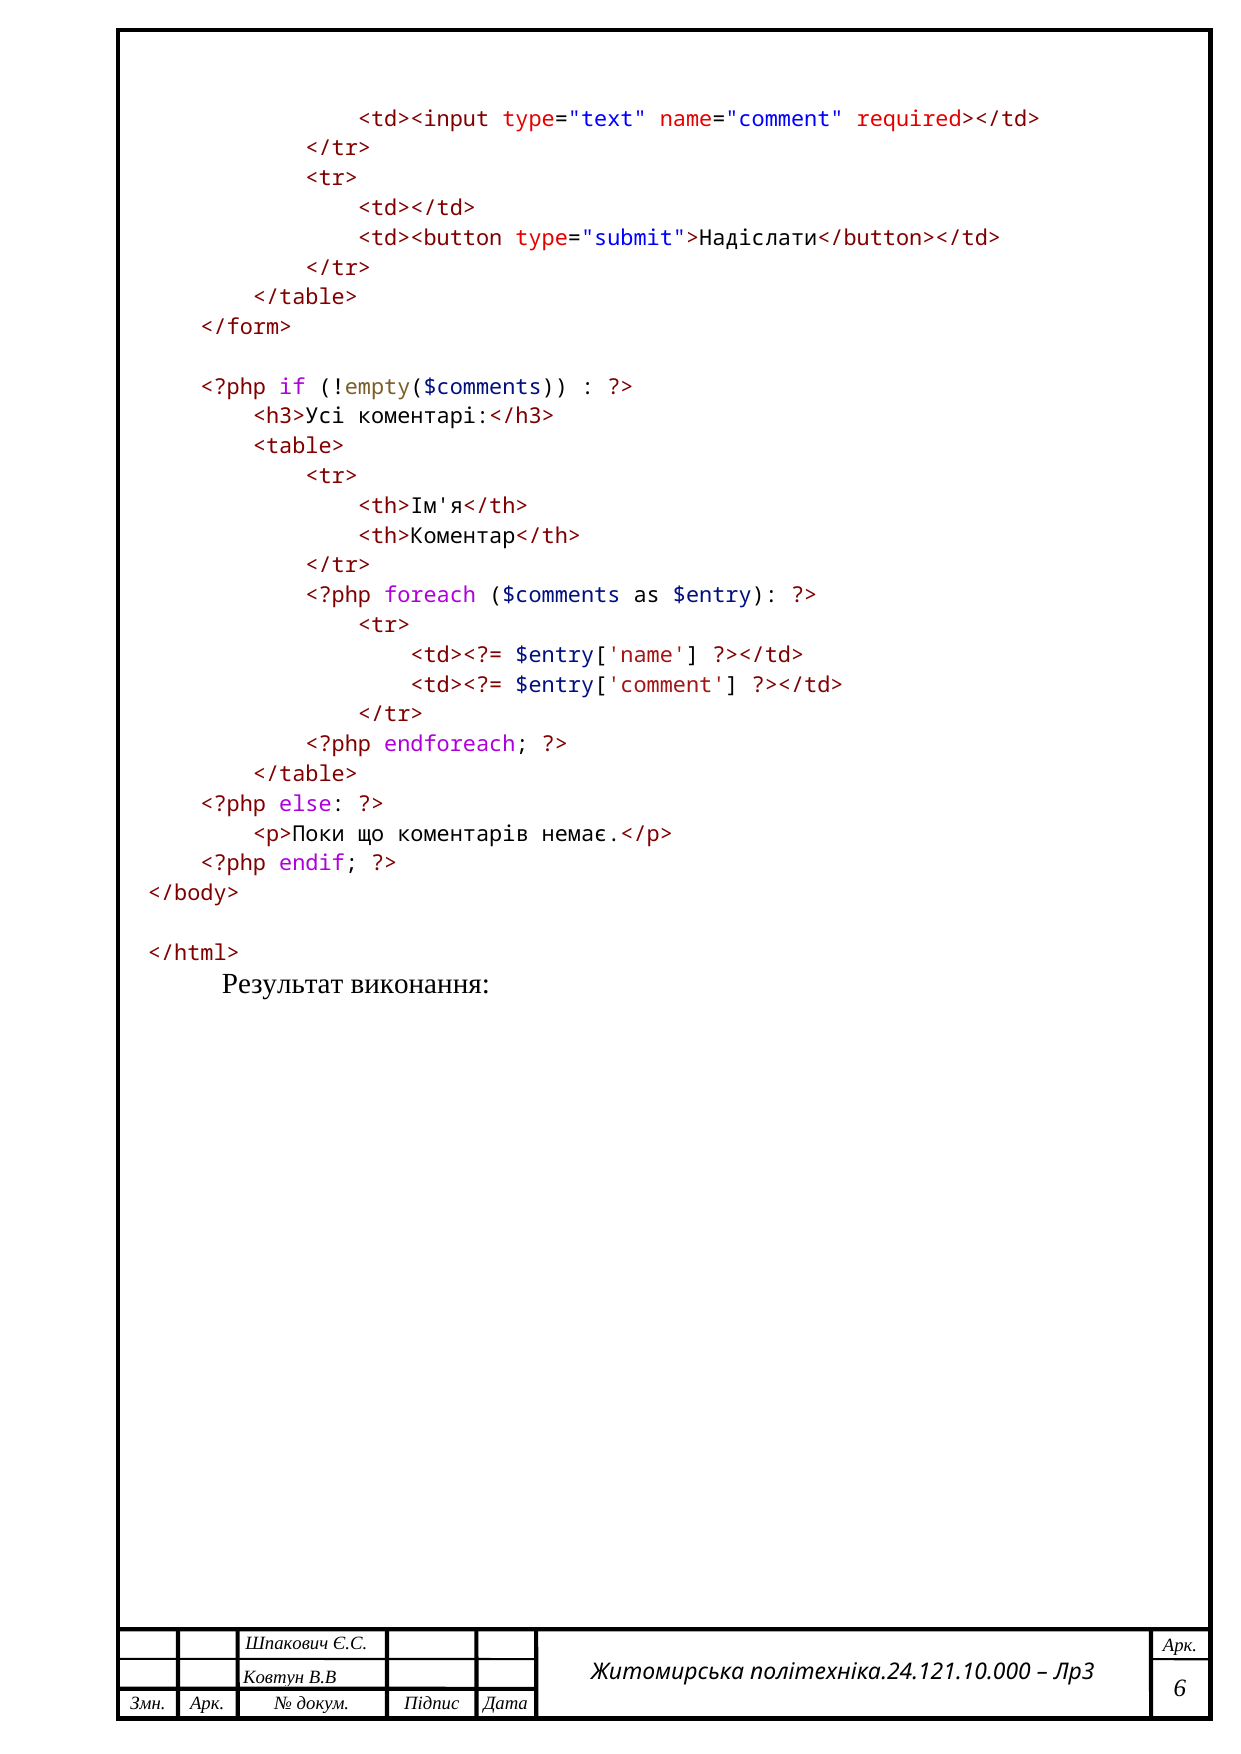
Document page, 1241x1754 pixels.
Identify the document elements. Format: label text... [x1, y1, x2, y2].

text <h3>Усі коментарі:</h3> [148, 401, 1181, 430]
text <td></td> [148, 192, 1181, 222]
text <p>Поки що коментарів немає.</p> [148, 818, 1181, 847]
text </tr> [148, 132, 1181, 162]
text <td><input type="text" name="comment" required></td> [148, 103, 1181, 132]
text <?php endforeach; ?> [148, 728, 1181, 758]
text <?php if (!empty($comments)) : ?> [148, 371, 1181, 401]
text <td><?= $entry['comment'] ?></td> [148, 669, 1181, 698]
text </tr> [148, 549, 1181, 579]
text </form> [148, 311, 1181, 341]
text <tr> [148, 460, 1181, 490]
text <?php else: ?> [148, 788, 1181, 818]
text </table> [148, 758, 1181, 788]
text Результат виконання: [148, 967, 1181, 1000]
text </table> [148, 281, 1181, 311]
text <th>Ім'я</th> [148, 490, 1181, 520]
text </tr> [148, 698, 1181, 728]
text <?php endif; ?> [148, 847, 1181, 877]
text <td><?= $entry['name'] ?></td> [148, 639, 1181, 669]
text <th>Коментар</th> [148, 520, 1181, 549]
text <tr> [148, 162, 1181, 192]
text <table> [148, 430, 1181, 460]
text </tr> [148, 252, 1181, 281]
text <td><button type="submit">Надіслати</button></td> [148, 222, 1181, 252]
text </body> [148, 877, 1181, 907]
text <tr> [148, 609, 1181, 639]
text <?php foreach ($comments as $entry): ?> [148, 579, 1181, 609]
text </html> [148, 937, 1181, 967]
